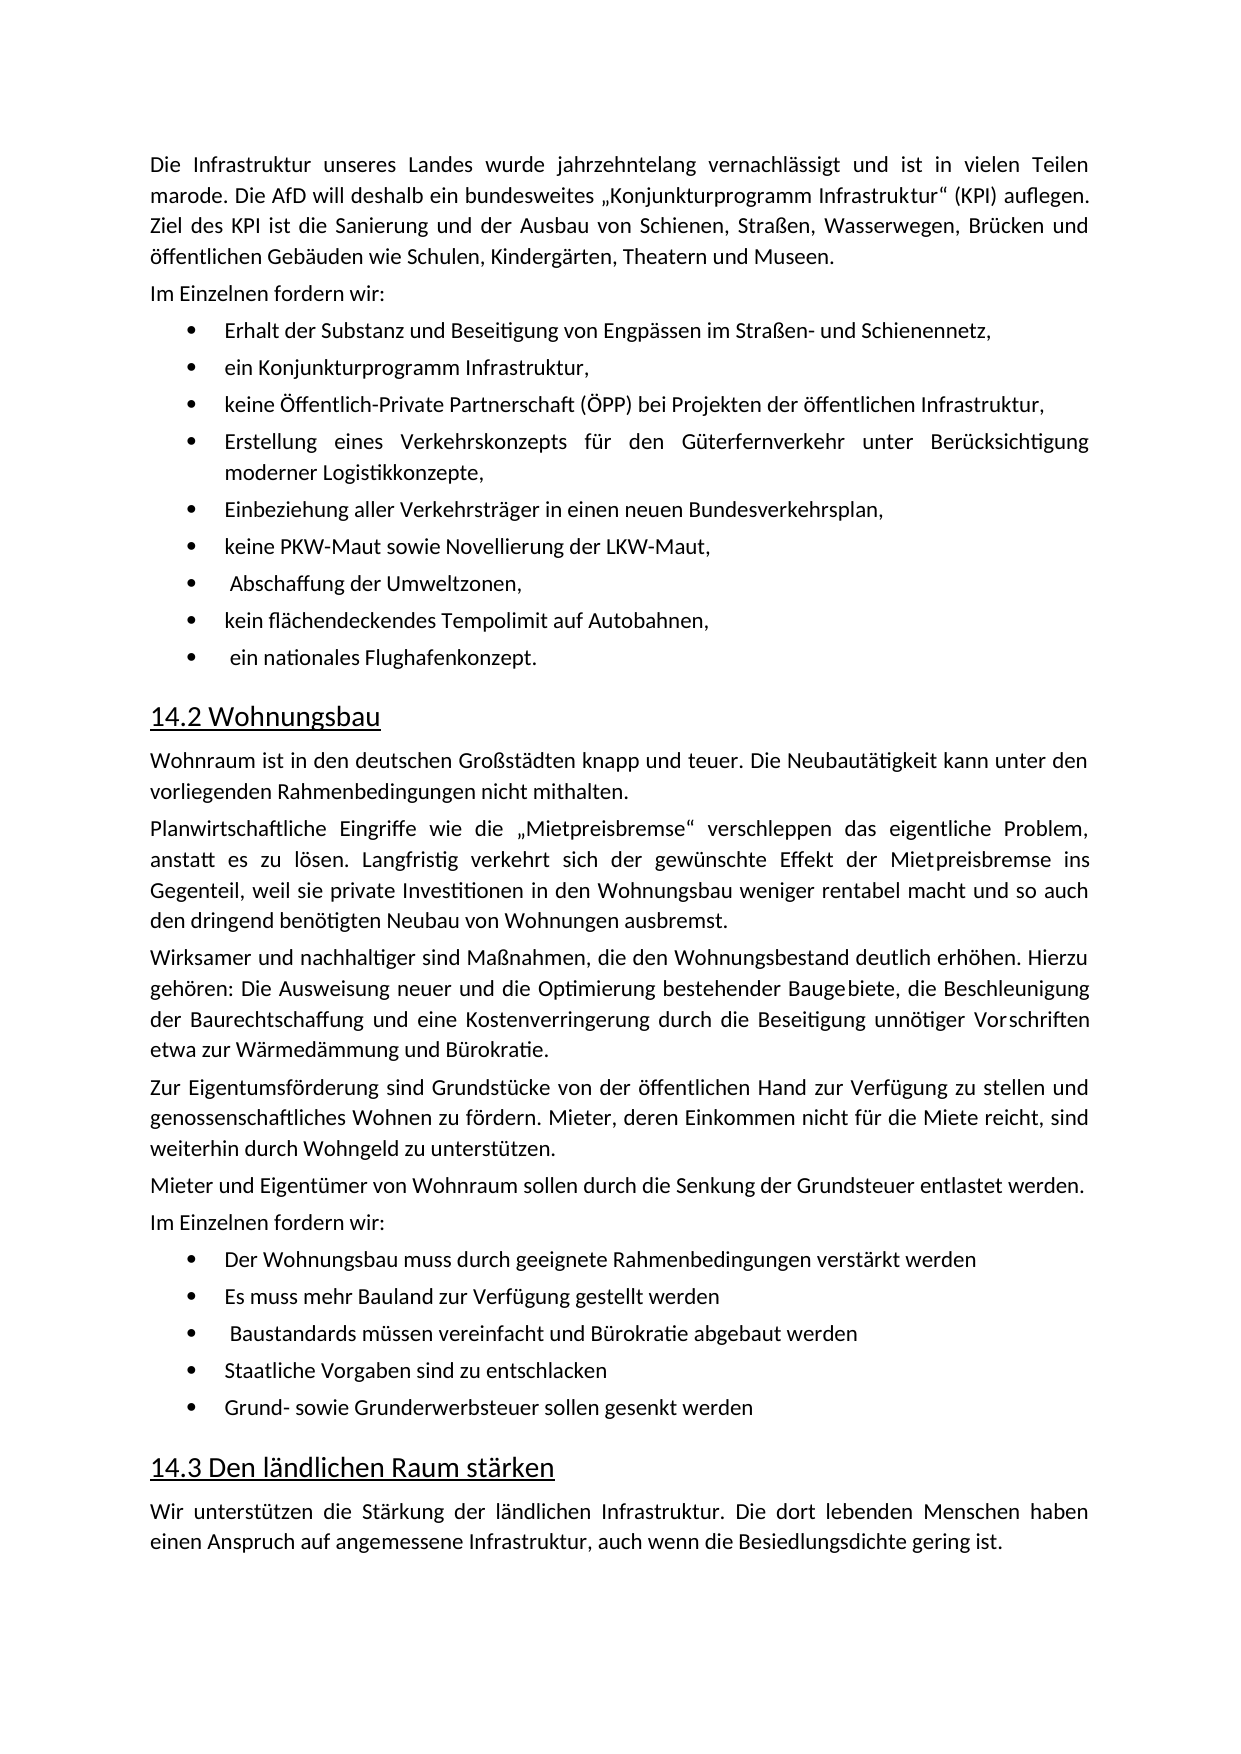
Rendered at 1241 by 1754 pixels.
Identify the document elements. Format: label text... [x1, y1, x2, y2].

text Im Einzelnen fordern wir: [150, 279, 1090, 307]
text Einbeziehung aller Verkehrsträger in einen neuen Bundesverkehrsplan, [187, 495, 1090, 523]
text Es muss mehr Bauland zur Verfügung gestellt werden [187, 1282, 1090, 1310]
text keine PKW-Maut sowie Novellierung der LKW-Maut, [187, 532, 1090, 560]
text Zur Eigentumsförderung sind Grundstücke von der öffentlichen Hand zur Verfügung zu stellen und genossenschaftliches Wohnen zu fördern. Mieter, deren Einkommen nicht für die Miete reicht, sind weiterhin durch Wohngeld zu unterstützen. [150, 1073, 1090, 1162]
text Im Einzelnen fordern wir: [150, 1208, 1090, 1236]
text Wirksamer und nachhaltiger sind Maßnahmen, die den Wohnungsbestand deutlich erhöhen. Hierzu gehören: Die Ausweisung neuer und die Optimierung bestehender Baugebiete, die Beschleunigung der Baurechtschaffung und eine Kostenverringerung durch die Beseitigung unnötiger Vorschriften etwa zur Wärmedämmung und Bürokratie. [150, 943, 1090, 1064]
subtitle 14.2 Wohnungsbau [150, 698, 1090, 734]
text Erstellung eines Verkehrskonzepts für den Güterfernverkehr unter Berücksichtigung moderner Logistikkonzepte, [187, 427, 1090, 486]
text Staatliche Vorgaben sind zu entschlacken [187, 1356, 1090, 1384]
text keine Öffentlich-Private Partnerschaft (ÖPP) bei Projekten der öffentlichen Infrastruktur, [187, 390, 1090, 418]
text Wohnraum ist in den deutschen Großstädten knapp und teuer. Die Neubautätigkeit kann unter den vorliegenden Rahmenbedingungen nicht mithalten. [150, 747, 1090, 805]
text Grund- sowie Grunderwerbsteuer sollen gesenkt werden [187, 1393, 1090, 1421]
text ein Konjunkturprogramm Infrastruktur, [187, 353, 1090, 381]
text Planwirtschaftliche Eingriffe wie die „Mietpreisbremse“ verschleppen das eigentliche Problem, anstatt es zu lösen. Langfristig verkehrt sich der gewünschte Effekt der Mietpreisbremse ins Gegenteil, weil sie private Investitionen in den Wohnungsbau weniger rentabel macht und so auch den dringend benötigten Neubau von Wohnungen ausbremst. [150, 814, 1090, 934]
text Erhalt der Substanz und Beseitigung von Engpässen im Straßen- und Schienennetz, [187, 316, 1090, 344]
text Der Wohnungsbau muss durch geeignete Rahmenbedingungen verstärkt werden [187, 1245, 1090, 1273]
text Die Infrastruktur unseres Landes wurde jahrzehntelang vernachlässigt und ist in vielen Teilen marode. Die AfD will deshalb ein bundesweites „Konjunkturprogramm Infrastruktur“ (KPI) auflegen. Ziel des KPI ist die Sanierung und der Ausbau von Schienen, Straßen, Wasserwegen, Brücken und öffentlichen Gebäuden wie Schulen, Kindergärten, Theatern und Museen. [150, 150, 1090, 270]
text Baustandards müssen vereinfacht und Bürokratie abgebaut werden [187, 1319, 1090, 1347]
text Abschaffung der Umweltzonen, [187, 569, 1090, 597]
text kein flächendeckendes Tempolimit auf Autobahnen, [187, 606, 1090, 634]
text Mieter und Eigentümer von Wohnraum sollen durch die Senkung der Grundsteuer entlastet werden. [150, 1171, 1090, 1199]
subtitle 14.3 Den ländlichen Raum stärken [150, 1449, 1090, 1484]
text Wir unterstützen die Stärkung der ländlichen Infrastruktur. Die dort lebenden Menschen haben einen Anspruch auf angemessene Infrastruktur, auch wenn die Besiedlungsdichte gering ist. [150, 1497, 1090, 1556]
text ein nationales Flughafenkonzept. [187, 643, 1090, 671]
